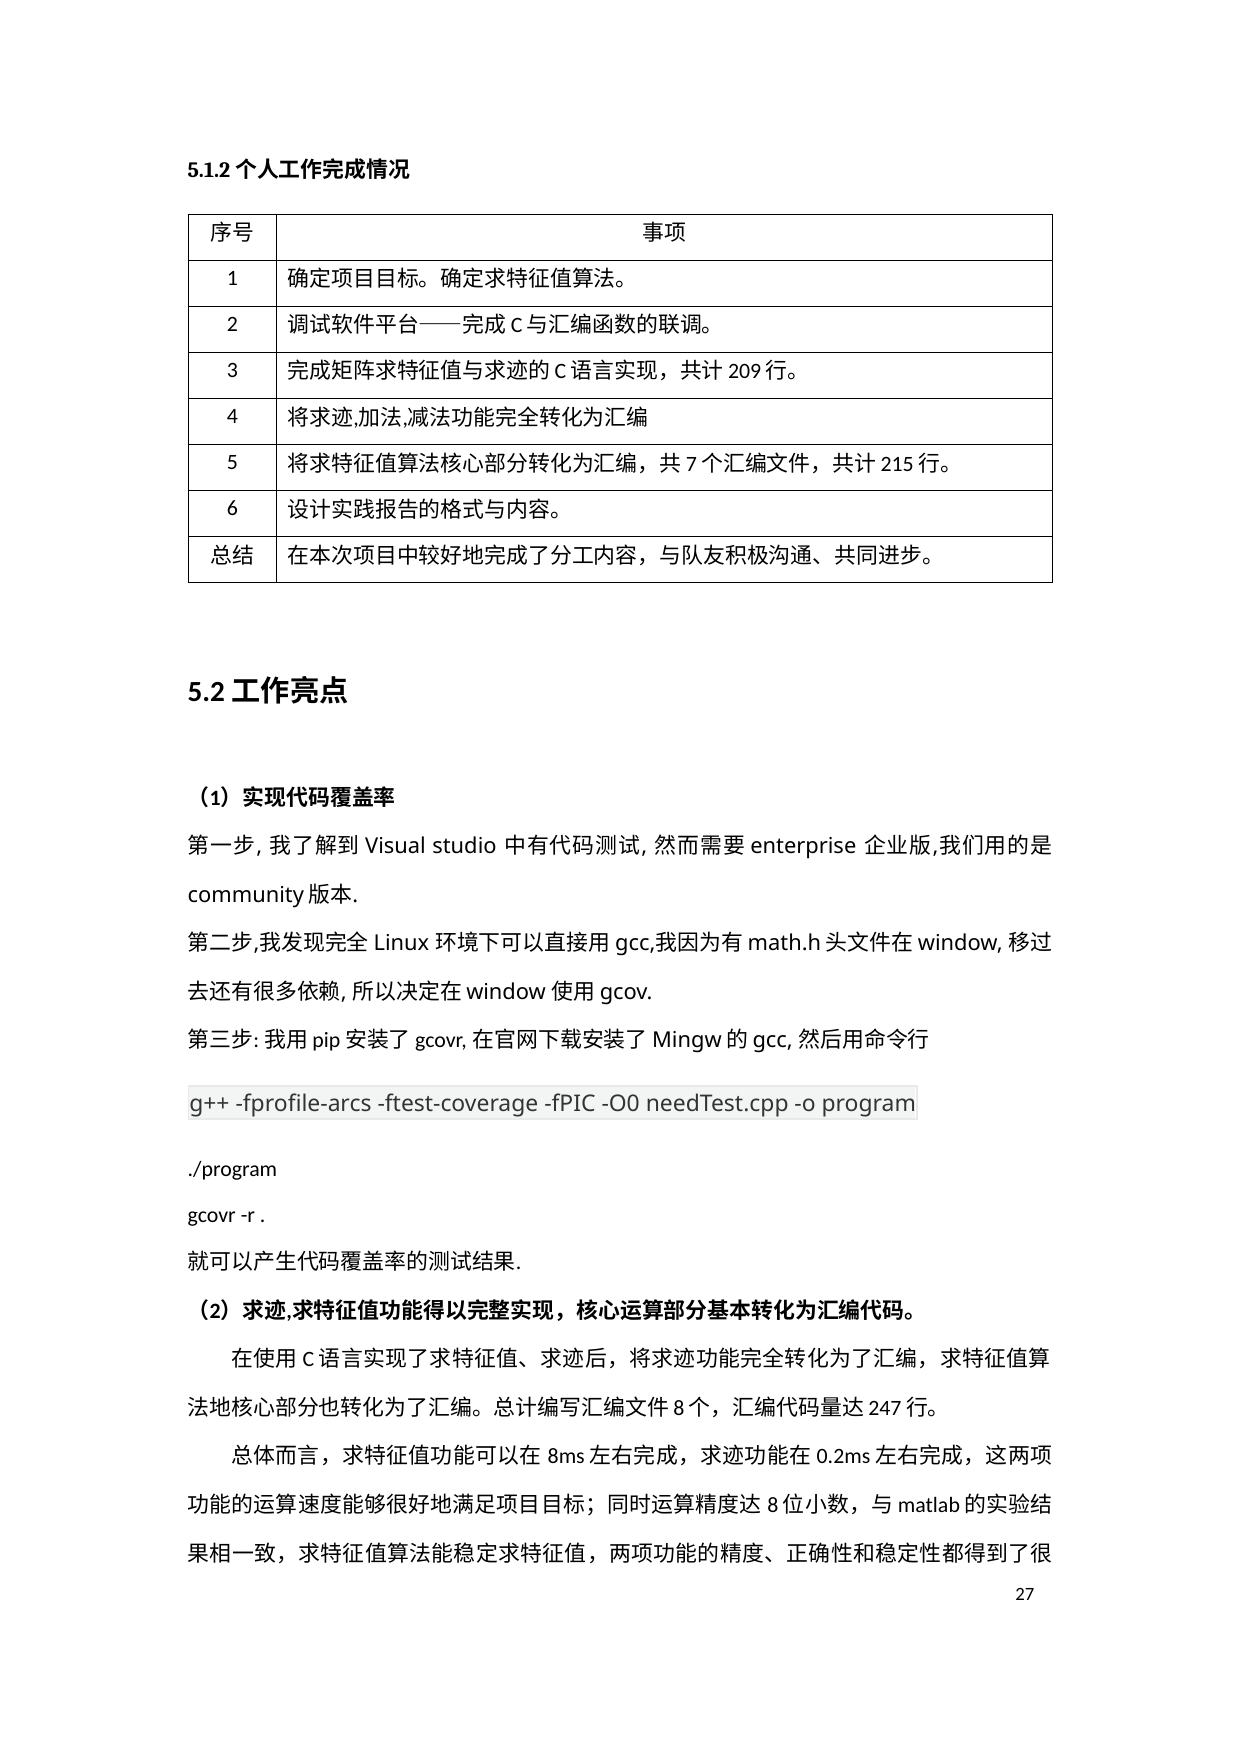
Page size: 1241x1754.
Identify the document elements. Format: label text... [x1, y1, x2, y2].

table_cell 确定项目目标。确定求特征值算法。 [277, 261, 1052, 306]
text 第二步,我发现完全Linux 环境下可以直接用gcc,我因为有math.h头文件在window, 移过去还有很多依赖, 所以决定在window 使用gcov. [187, 924, 1053, 1006]
text gcovr -r . [187, 1198, 1053, 1231]
table_cell 设计实践报告的格式与内容。 [277, 491, 1052, 536]
text （1）实现代码覆盖率 [187, 779, 1053, 812]
table_cell 完成矩阵求特征值与求迹的C语言实现，共计209行。 [277, 353, 1052, 398]
table_cell 将求迹,加法,减法功能完全转化为汇编 [277, 399, 1052, 444]
text （2）求迹,求特征值功能得以完整实现，核心运算部分基本转化为汇编代码。 [187, 1292, 1053, 1325]
table_cell 在本次项目中较好地完成了分工内容，与队友积极沟通、共同进步。 [277, 537, 1052, 582]
table_cell 3 [189, 353, 276, 398]
text g++ -fprofile-arcs -ftest-coverage -fPIC -O0 needTest.cpp -o program [187, 1070, 1053, 1135]
table_cell 4 [189, 399, 276, 444]
table_cell 5 [189, 445, 276, 490]
table_cell 6 [189, 491, 276, 536]
table_cell 将求特征值算法核心部分转化为汇编，共7个汇编文件，共计215行。 [277, 445, 1052, 490]
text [187, 1438, 1053, 1568]
text 就可以产生代码覆盖率的测试结果. [187, 1244, 1053, 1276]
text 在使用C语言实现了求特征值、求迹后，将求迹功能完全转化为了汇编，求特征值算法地核心部分也转化为了汇编。总计编写汇编文件8个，汇编代码量达247行。 [187, 1341, 1053, 1422]
table_cell 总结 [189, 537, 276, 582]
table_header 序号 [189, 215, 276, 260]
text ./program [187, 1152, 1053, 1185]
table_header 事项 [277, 215, 1052, 260]
table_cell 调试软件平台——完成C与汇编函数的联调。 [277, 307, 1052, 352]
text 第一步, 我了解到Visual studio 中有代码测试, 然而需要enterprise 企业版,我们用的是community版本. [187, 827, 1053, 909]
subtitle 5.2 工作亮点 [187, 656, 1053, 721]
table_cell 1 [189, 261, 276, 306]
table_cell 2 [189, 307, 276, 352]
text 第三步: 我用pip 安装了gcovr, 在官网下载安装了Mingw的gcc, 然后用命令行 [187, 1022, 1053, 1054]
subtitle 5.1.2 个人工作完成情况 [187, 151, 1053, 184]
